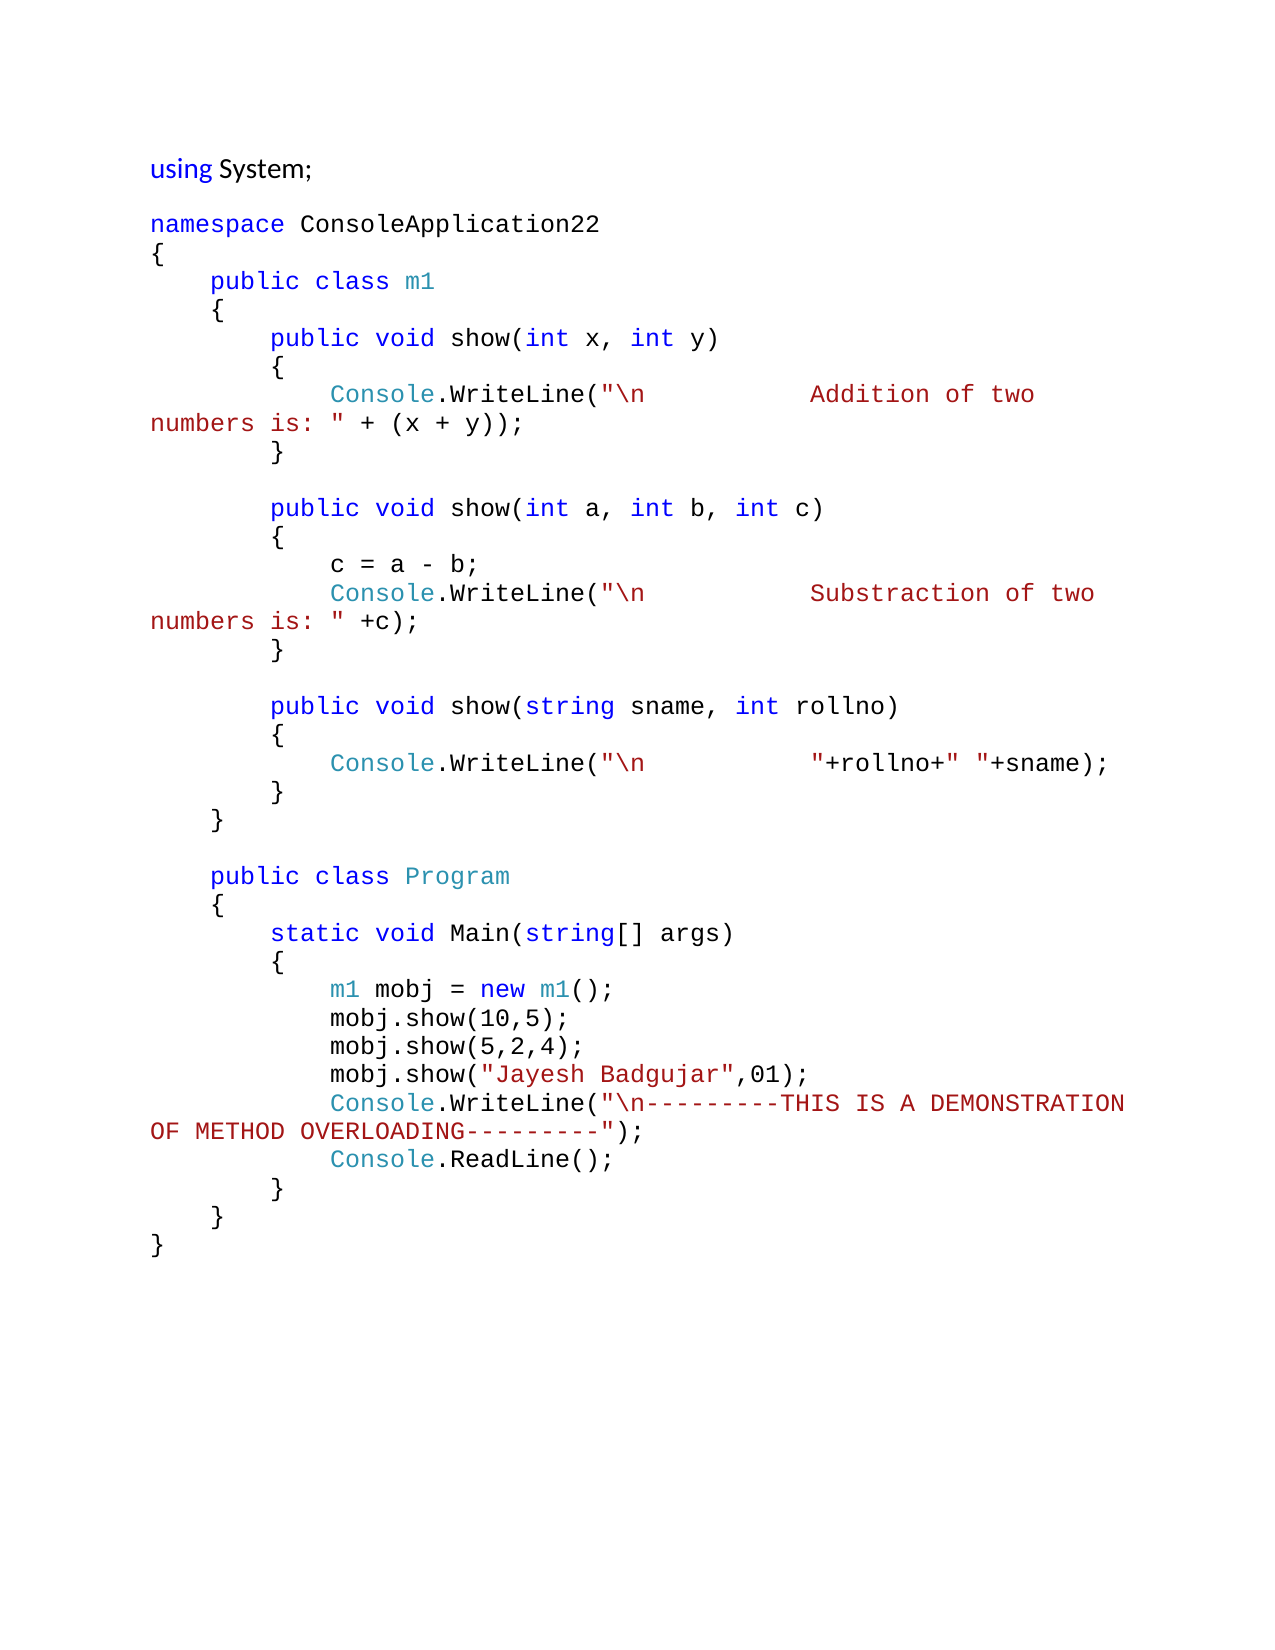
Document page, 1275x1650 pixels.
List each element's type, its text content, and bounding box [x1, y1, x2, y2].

text public void show(int x, int y) [150, 325, 1125, 353]
text } [150, 807, 1125, 835]
text namespace ConsoleApplication22 [150, 212, 1125, 240]
text { [150, 722, 1125, 750]
text Console.ReadLine(); [150, 1147, 1125, 1175]
text static void Main(string[] args) [150, 920, 1125, 948]
text public class m1 [150, 268, 1125, 297]
text public class Program [150, 863, 1125, 892]
text using System; [150, 150, 1125, 186]
text mobj.show("Jayesh Badgujar",01); [150, 1062, 1125, 1090]
text { [150, 523, 1125, 552]
text Console.WriteLine("\n---------THIS IS A DEMONSTRATION OF METHOD OVERLOADING---------"); [150, 1090, 1125, 1147]
text Console.WriteLine("\n "+rollno+" "+sname); [150, 750, 1125, 778]
text Console.WriteLine("\n Addition of two numbers is: " + (x + y)); [150, 382, 1125, 438]
text } [150, 637, 1125, 665]
text { [150, 297, 1125, 325]
text mobj.show(5,2,4); [150, 1033, 1125, 1062]
text } [150, 438, 1125, 467]
text } [150, 1232, 1125, 1260]
text c = a - b; [150, 552, 1125, 580]
text public void show(int a, int b, int c) [150, 495, 1125, 523]
text { [150, 353, 1125, 382]
text m1 mobj = new m1(); [150, 977, 1125, 1005]
text { [150, 948, 1125, 977]
text { [150, 240, 1125, 268]
text Console.WriteLine("\n Substraction of two numbers is: " +c); [150, 580, 1125, 637]
text } [150, 1175, 1125, 1203]
text } [150, 778, 1125, 807]
text public void show(string sname, int rollno) [150, 693, 1125, 722]
text mobj.show(10,5); [150, 1005, 1125, 1033]
text { [150, 892, 1125, 920]
text } [150, 1203, 1125, 1232]
